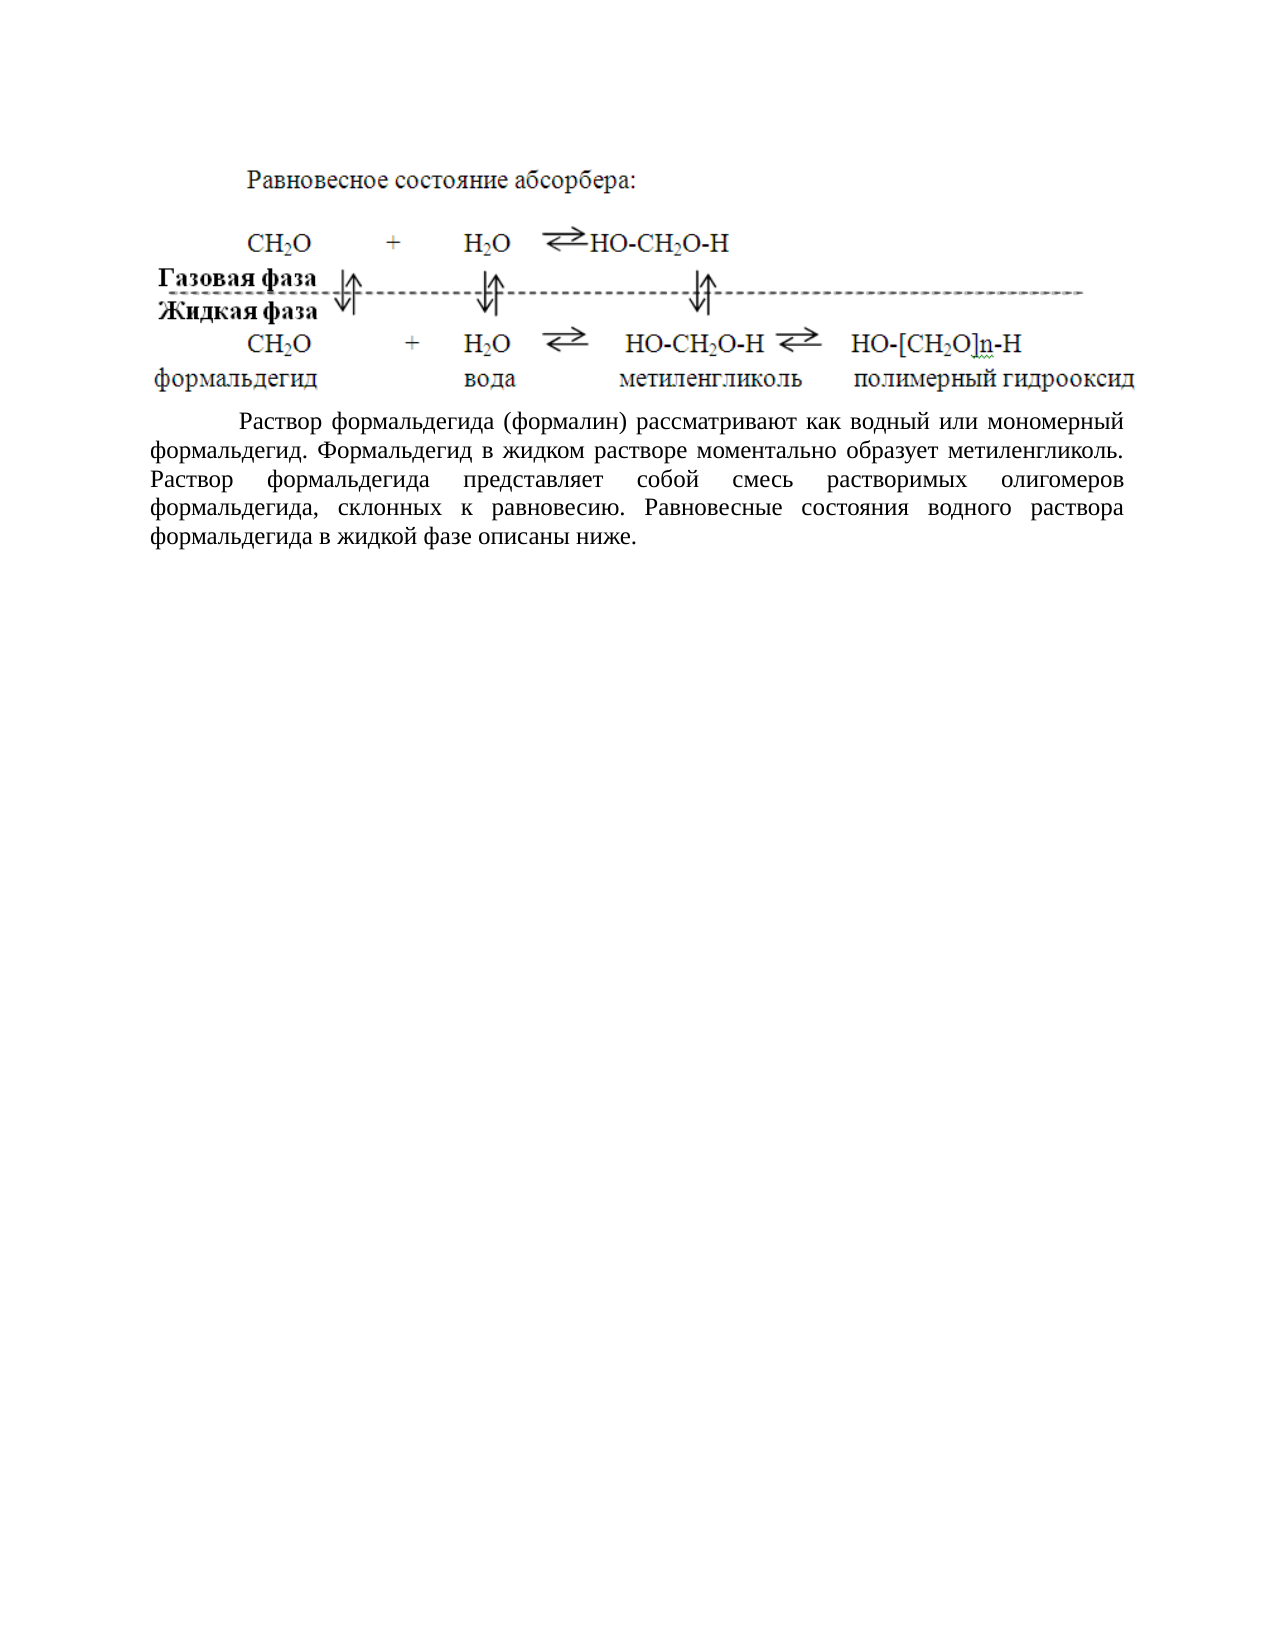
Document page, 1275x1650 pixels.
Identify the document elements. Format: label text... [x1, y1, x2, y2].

text Раствор формальдегида (формалин) рассматривают как водный или мономерный формальдегид. Формальдегид в жидком растворе моментально образует метиленгликоль. Раствор формальдегида представляет собой смесь растворимых олигомеров формальдегида, склонных к равновесию. Равновесные состояния водного раствора формальдегида в жидкой фазе описаны ниже. [150, 407, 1125, 550]
picture [150, 150, 1154, 407]
